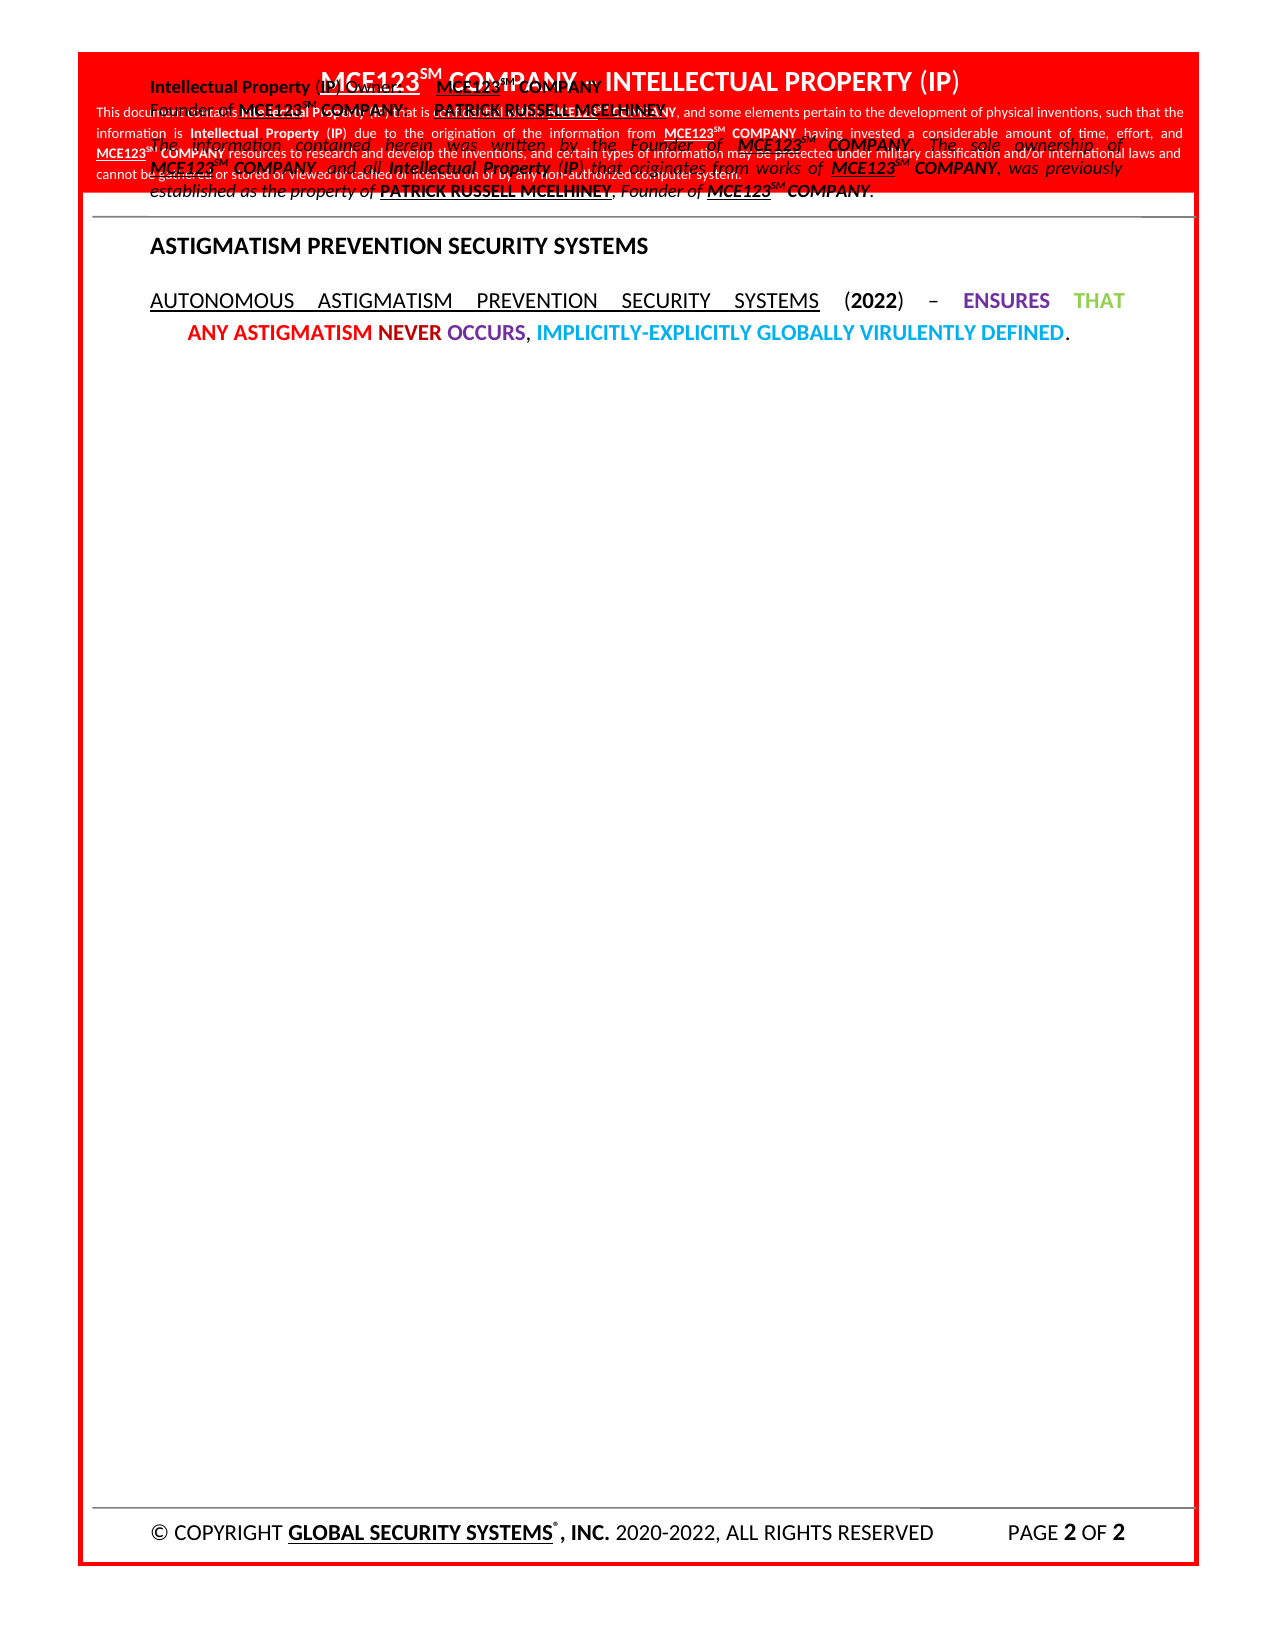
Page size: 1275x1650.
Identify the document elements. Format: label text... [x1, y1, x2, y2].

text ASTIGMATISM PREVENTION SECURITY SYSTEMS [150, 230, 1125, 261]
text AUTONOMOUS ASTIGMATISM PREVENTION SECURITY SYSTEMS (2022) – ENSURES THAT ANY ASTIGMATISM NEVER OCCURS, IMPLICITLY-EXPLICITLY GLOBALLY VIRULENTLY DEFINED. [150, 286, 1125, 346]
